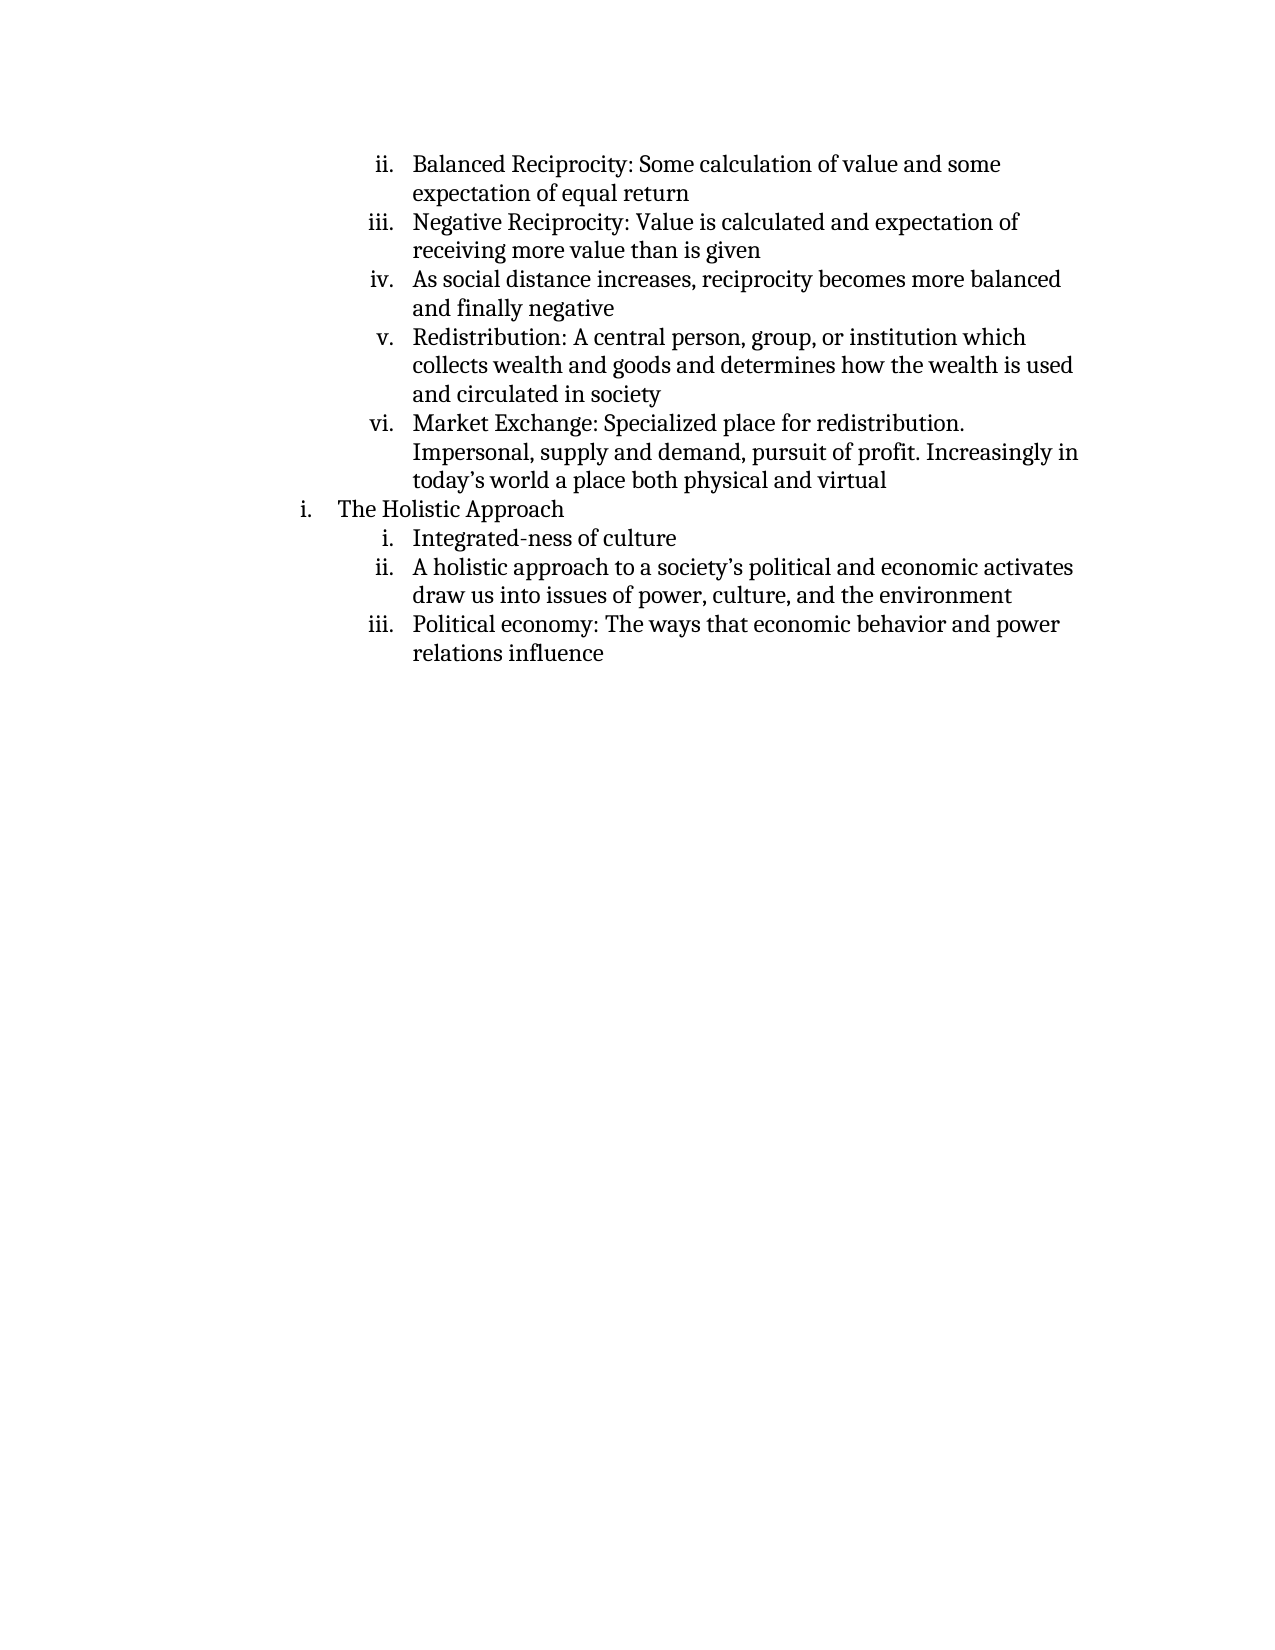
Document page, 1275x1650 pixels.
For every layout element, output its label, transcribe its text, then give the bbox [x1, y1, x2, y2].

list As social distance increases, reciprocity becomes more balanced and finally negative [394, 265, 1087, 322]
list Market Exchange: Specialized place for redistribution. Impersonal, supply and demand, pursuit of profit. Increasingly in today’s world a place both physical and virtual [394, 409, 1087, 495]
list Negative Reciprocity: Value is calculated and expectation of receiving more value than is given [394, 207, 1087, 265]
list The Holistic Approach [300, 495, 1087, 524]
list Redistribution: A central person, group, or institution which collects wealth and goods and determines how the wealth is used and circulated in society [394, 322, 1087, 409]
list Integrated-ness of culture [394, 524, 1087, 552]
list Political economy: The ways that economic behavior and power relations influence [394, 610, 1087, 667]
list A holistic approach to a society’s political and economic activates draw us into issues of power, culture, and the environment [394, 552, 1087, 610]
list Balanced Reciprocity: Some calculation of value and some expectation of equal return [394, 150, 1087, 207]
